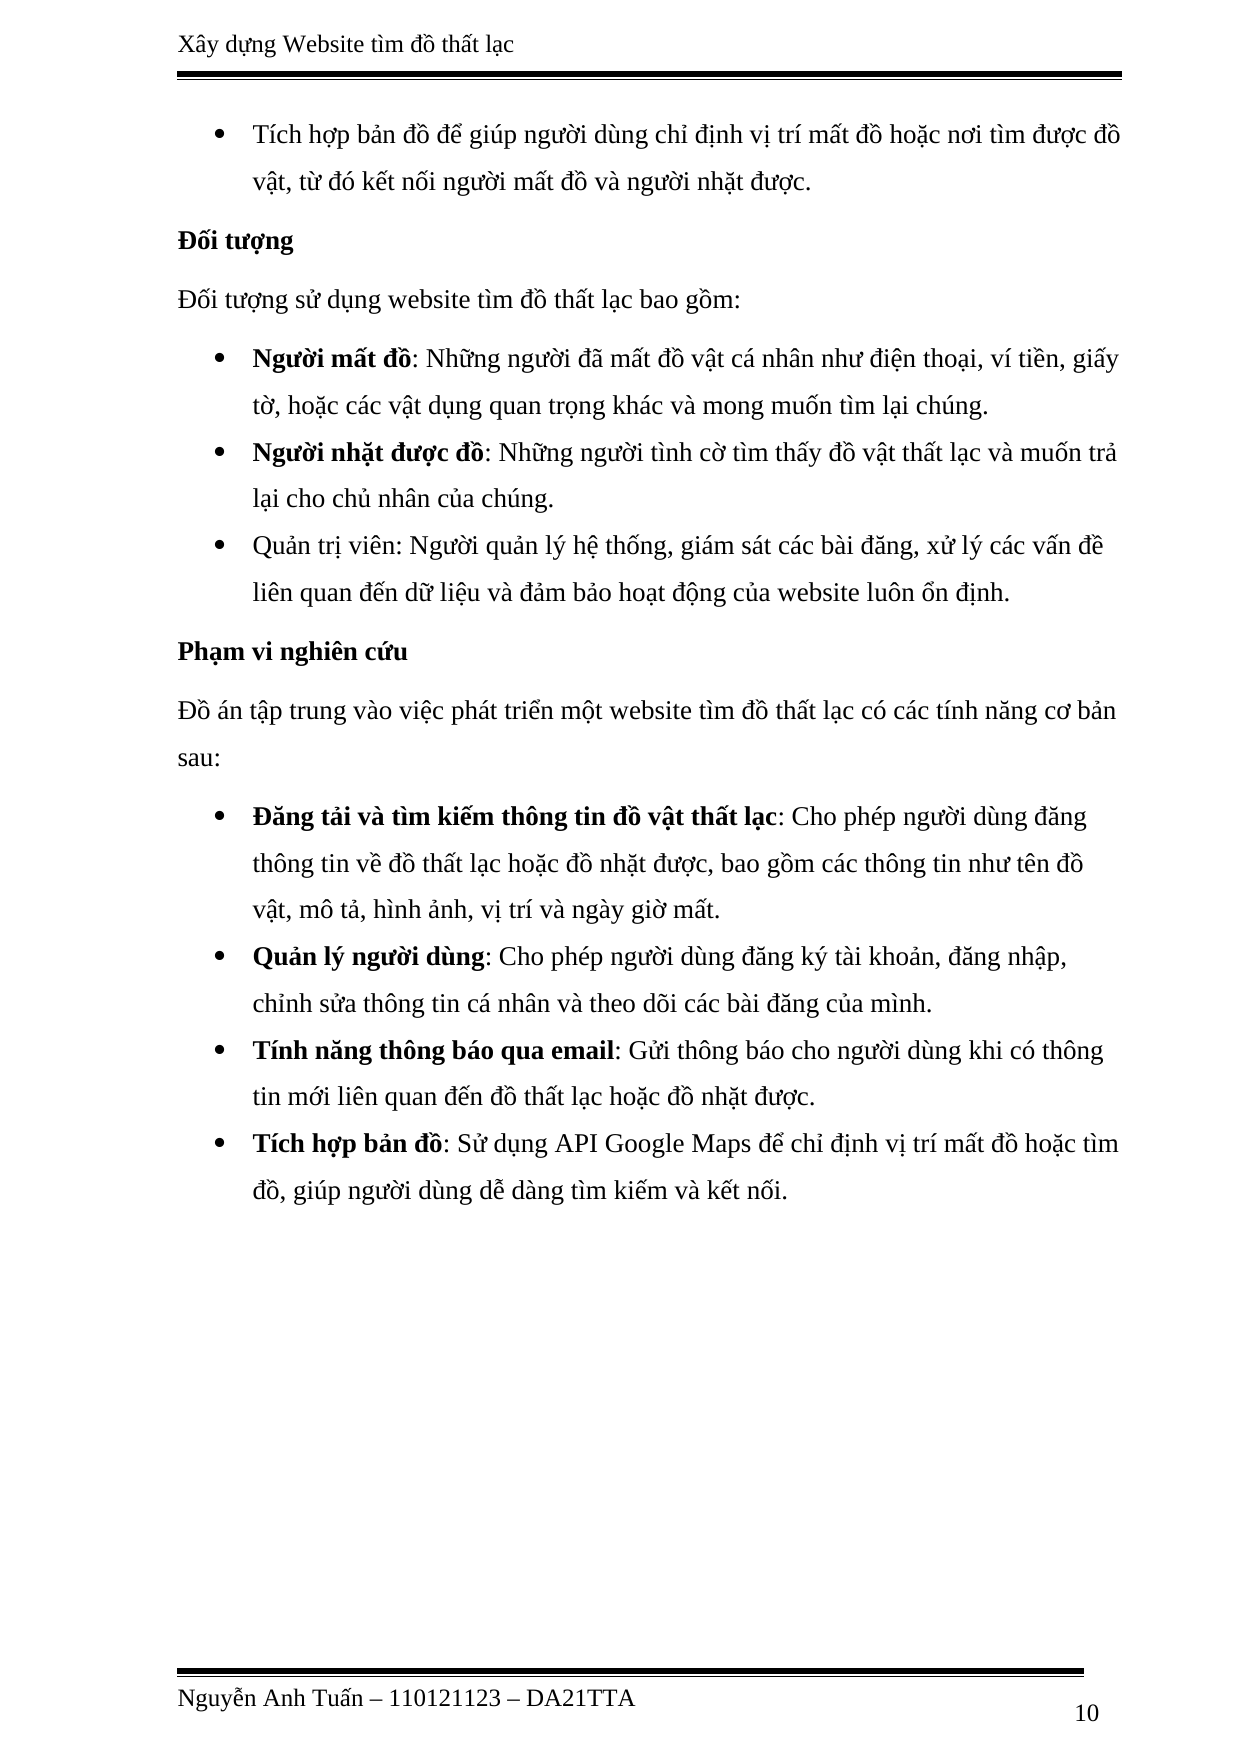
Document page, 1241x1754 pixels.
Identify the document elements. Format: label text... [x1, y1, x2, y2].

list Quản lý người dùng: Cho phép người dùng đăng ký tài khoản, đăng nhập, chỉnh sửa thông tin cá nhân và theo dõi các bài đăng của mình. [215, 940, 1122, 1018]
list Quản trị viên: Người quản lý hệ thống, giám sát các bài đăng, xử lý các vấn đề liên quan đến dữ liệu và đảm bảo hoạt động của website luôn ổn định. [215, 529, 1122, 607]
text Đối tượng sử dụng website tìm đồ thất lạc bao gồm: [177, 283, 1122, 314]
list Người mất đồ: Những người đã mất đồ vật cá nhân như điện thoại, ví tiền, giấy tờ, hoặc các vật dụng quan trọng khác và mong muốn tìm lại chúng. [215, 342, 1122, 420]
list Tính năng thông báo qua email: Gửi thông báo cho người dùng khi có thông tin mới liên quan đến đồ thất lạc hoặc đồ nhặt được. [215, 1034, 1122, 1112]
subtitle Đối tượng [177, 224, 1122, 255]
list Người nhặt được đồ: Những người tình cờ tìm thấy đồ vật thất lạc và muốn trả lại cho chủ nhân của chúng. [215, 436, 1122, 514]
subtitle Phạm vi nghiên cứu [177, 635, 1122, 666]
list Đăng tải và tìm kiếm thông tin đồ vật thất lạc: Cho phép người dùng đăng thông tin về đồ thất lạc hoặc đồ nhặt được, bao gồm các thông tin như tên đồ vật, mô tả, hình ảnh, vị trí và ngày giờ mất. [215, 800, 1122, 925]
text Đồ án tập trung vào việc phát triển một website tìm đồ thất lạc có các tính năng cơ bản sau: [177, 694, 1122, 772]
list Tích hợp bản đồ: Sử dụng API Google Maps để chỉ định vị trí mất đồ hoặc tìm đồ, giúp người dùng dễ dàng tìm kiếm và kết nối. [215, 1127, 1122, 1205]
list Tích hợp bản đồ để giúp người dùng chỉ định vị trí mất đồ hoặc nơi tìm được đồ vật, từ đó kết nối người mất đồ và người nhặt được. [215, 118, 1122, 196]
